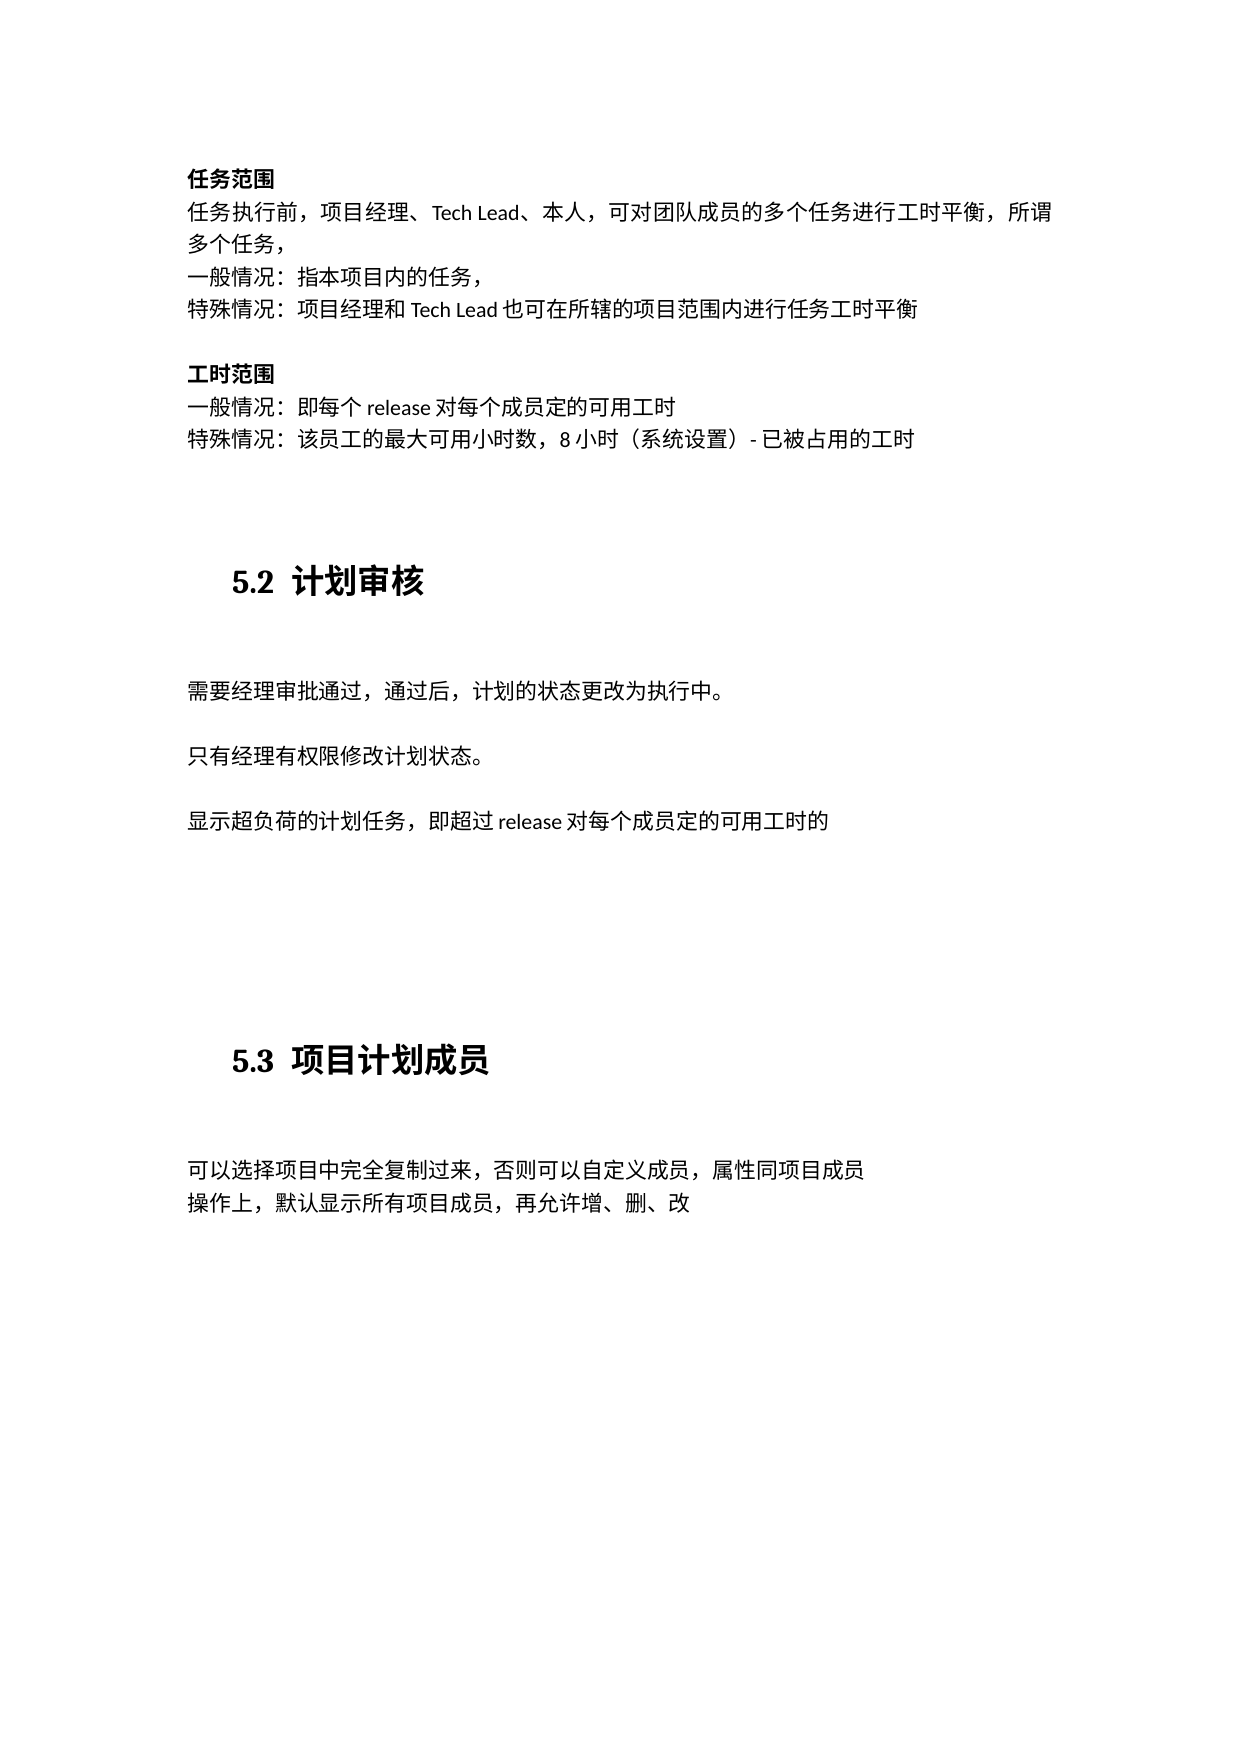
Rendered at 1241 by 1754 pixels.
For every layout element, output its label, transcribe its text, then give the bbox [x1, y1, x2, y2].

text 一般情况：即每个release对每个成员定的可用工时 [187, 389, 1053, 422]
subtitle 项目计划成员 [232, 1026, 1053, 1091]
text 任务范围 [187, 162, 1053, 194]
text 可以选择项目中完全复制过来，否则可以自定义成员，属性同项目成员 [187, 1153, 1053, 1186]
text 操作上，默认显示所有项目成员，再允许增、删、改 [187, 1186, 1053, 1218]
text 显示超负荷的计划任务，即超过release对每个成员定的可用工时的 [187, 804, 1053, 836]
text 一般情况：指本项目内的任务， [187, 259, 1053, 292]
subtitle 计划审核 [232, 547, 1053, 612]
text 特殊情况：该员工的最大可用小时数，8小时（系统设置）- 已被占用的工时 [187, 422, 1053, 454]
text 任务执行前，项目经理、Tech Lead、本人，可对团队成员的多个任务进行工时平衡，所谓多个任务， [187, 194, 1053, 259]
text 需要经理审批通过，通过后，计划的状态更改为执行中。 [187, 674, 1053, 706]
text 只有经理有权限修改计划状态。 [187, 739, 1053, 771]
text 工时范围 [187, 357, 1053, 389]
text 特殊情况：项目经理和Tech Lead也可在所辖的项目范围内进行任务工时平衡 [187, 292, 1053, 324]
